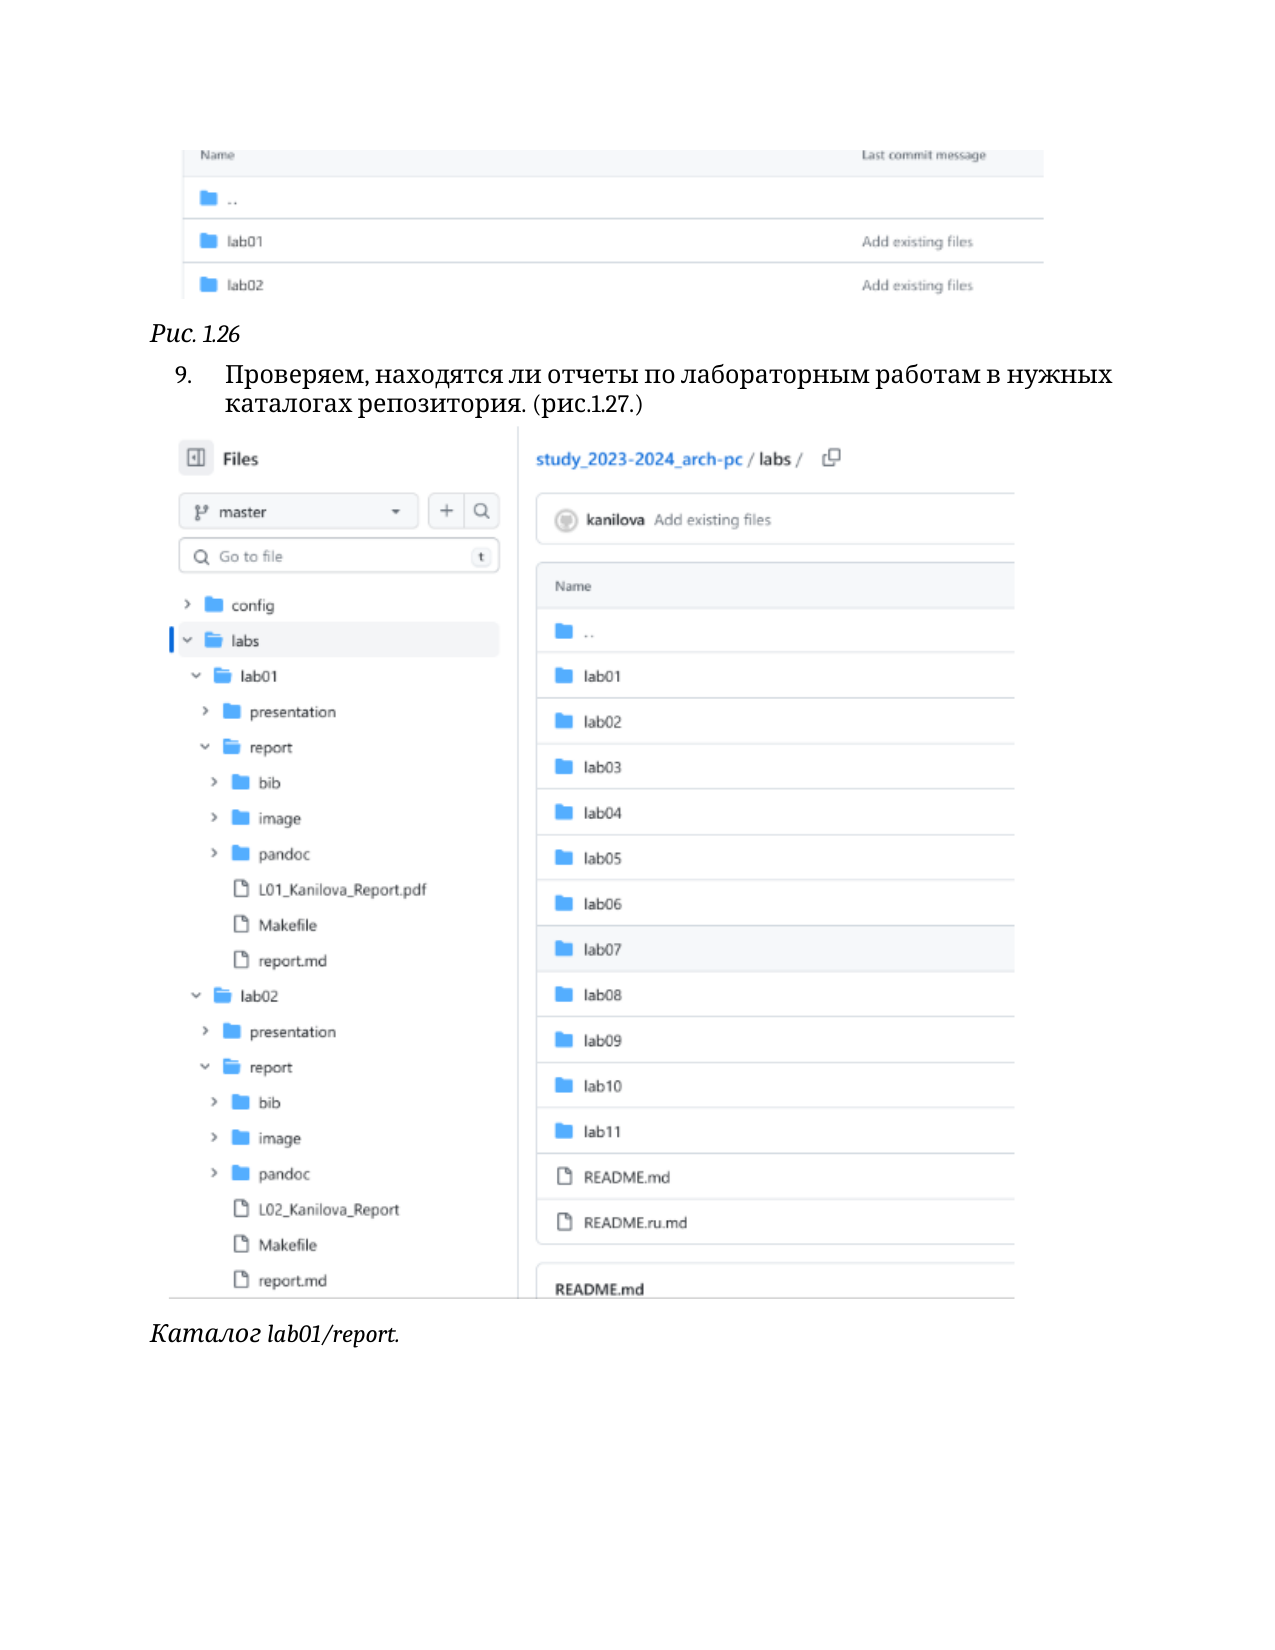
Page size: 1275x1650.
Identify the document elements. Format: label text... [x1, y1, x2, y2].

picture [168, 150, 1044, 299]
list Проверяем, находятся ли отчеты по лабораторным работам в нужных каталогах репозитория. (рис.1.27.) [175, 361, 1125, 418]
text Рис. 1.26 [150, 320, 1125, 348]
text Каталог lab01/report. [150, 1319, 1125, 1348]
picture [168, 422, 1044, 1299]
